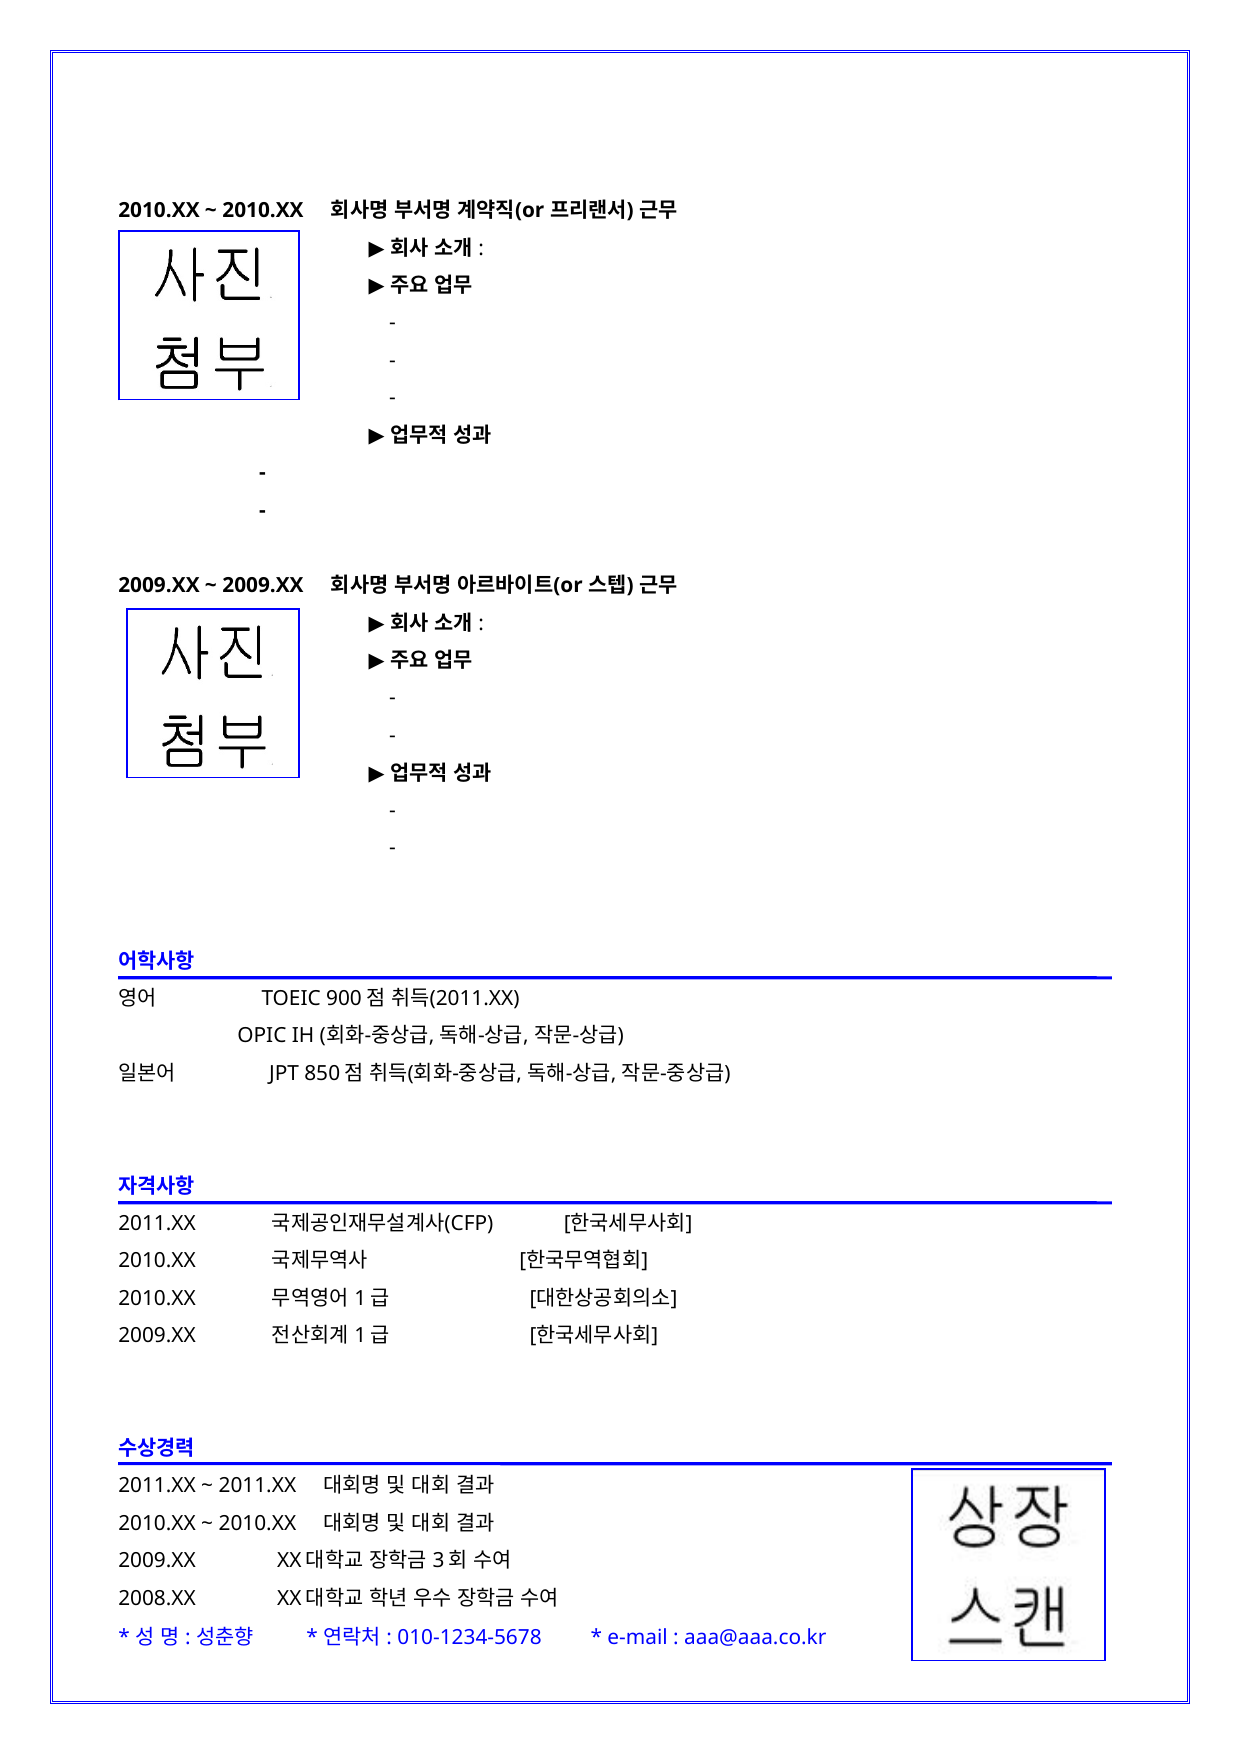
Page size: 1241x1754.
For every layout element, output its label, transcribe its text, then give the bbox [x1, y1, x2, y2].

text - [118, 828, 1112, 865]
text 2010.XX ~ 2010.XX 회사명 부서명 계약직(or 프리랜서) 근무 [118, 190, 1122, 228]
text 일본어 JPT 850점 취득(회화-중상급, 독해-상급, 작문-중상급) [118, 1053, 1122, 1090]
text ▶ 업무적 성과 [118, 753, 1112, 790]
text ▶ 업무적 성과 [118, 415, 1112, 453]
text - [118, 453, 1122, 490]
text ▶ 회사 소개 : [118, 603, 1122, 640]
text 2010.XX 국제무역사 [한국무역협회] [118, 1240, 1122, 1278]
text 2009.XX 전산회계 1급 [한국세무사회] [118, 1315, 1122, 1353]
text - [118, 303, 1112, 340]
text 2009.XX XX대학교 장학금 3회 수여 [118, 1540, 1122, 1578]
text 2011.XX 국제공인재무설계사(CFP) [한국세무사회] [118, 1203, 1122, 1240]
text 2009.XX ~ 2009.XX 회사명 부서명 아르바이트(or 스텝) 근무 [118, 565, 1122, 603]
text 자격사항 [118, 1165, 1122, 1203]
text 2010.XX ~ 2010.XX 대회명 및 대회 결과 [118, 1503, 1122, 1540]
text - [118, 678, 1112, 715]
text ▶ 회사 소개 : [118, 228, 1122, 265]
text - [118, 378, 1112, 415]
text ▶ 주요 업무 [118, 640, 1112, 678]
picture [913, 1615, 1104, 1660]
text 어학사항 [118, 940, 1122, 978]
text - [118, 490, 1122, 528]
text 수상경력 [118, 1428, 1122, 1465]
text - [118, 790, 1112, 828]
text 2008.XX XX대학교 학년 우수 장학금 수여 [118, 1578, 1122, 1615]
text 2011.XX ~ 2011.XX 대회명 및 대회 결과 [118, 1465, 1122, 1503]
text ▶ 주요 업무 [118, 265, 1112, 303]
text 2010.XX 무역영어 1급 [대한상공회의소] [118, 1278, 1122, 1315]
text - [118, 715, 1112, 753]
text 영어 TOEIC 900점 취득(2011.XX) [118, 978, 1122, 1015]
text - [118, 340, 1112, 378]
text OPIC IH (회화-중상급, 독해-상급, 작문-상급) [118, 1015, 1122, 1053]
